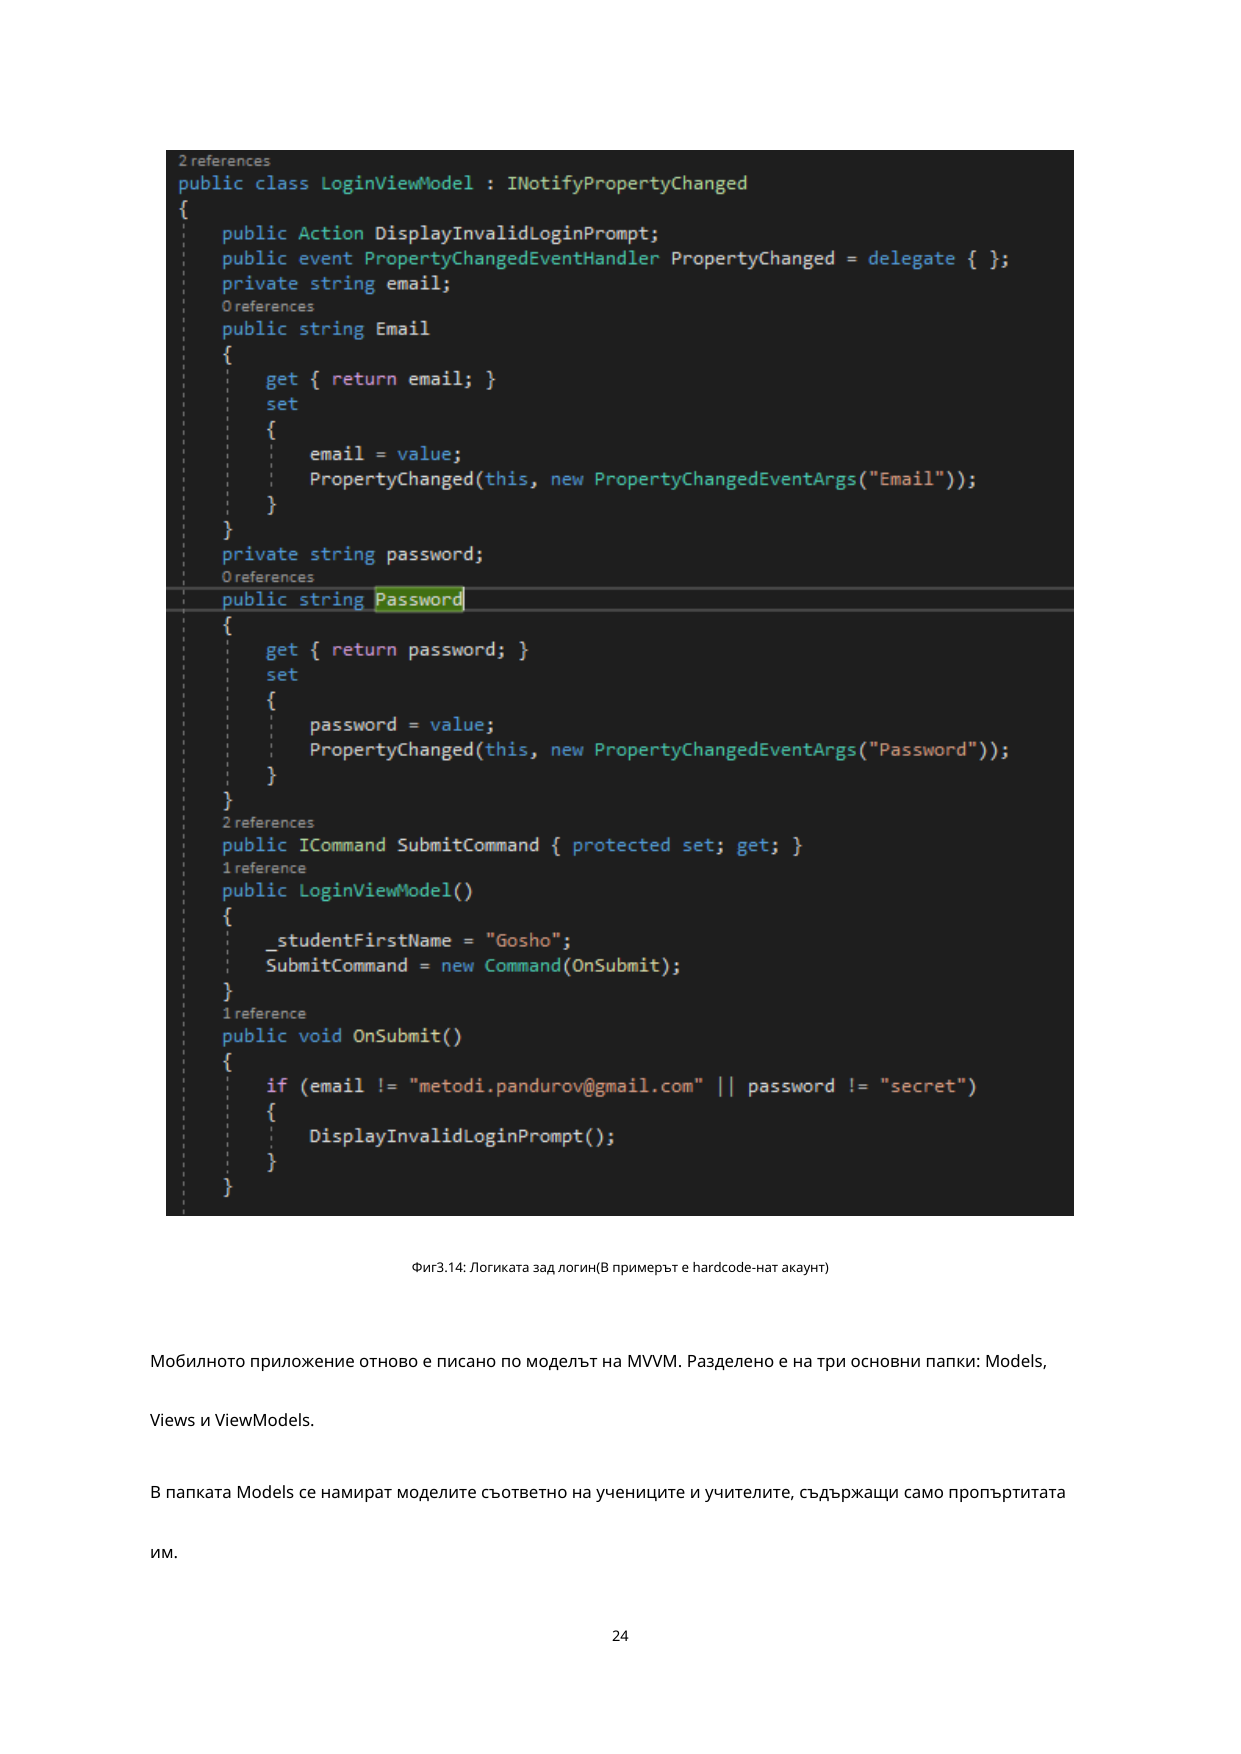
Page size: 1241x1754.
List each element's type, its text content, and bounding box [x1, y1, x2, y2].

text В папката Models се намират моделите съответно на учениците и учителите, съдържащи само пропъртитата им. [150, 1464, 1090, 1563]
text Мобилното приложение отново е писано по моделът на MVVM. Разделено е на три основни папки: Models, Views и ViewModels. [150, 1333, 1090, 1432]
text Фиг3.14: Логиката зад логин(В примерът е hardcode-нат акаунт) [150, 1245, 1090, 1276]
picture [166, 150, 1074, 1216]
